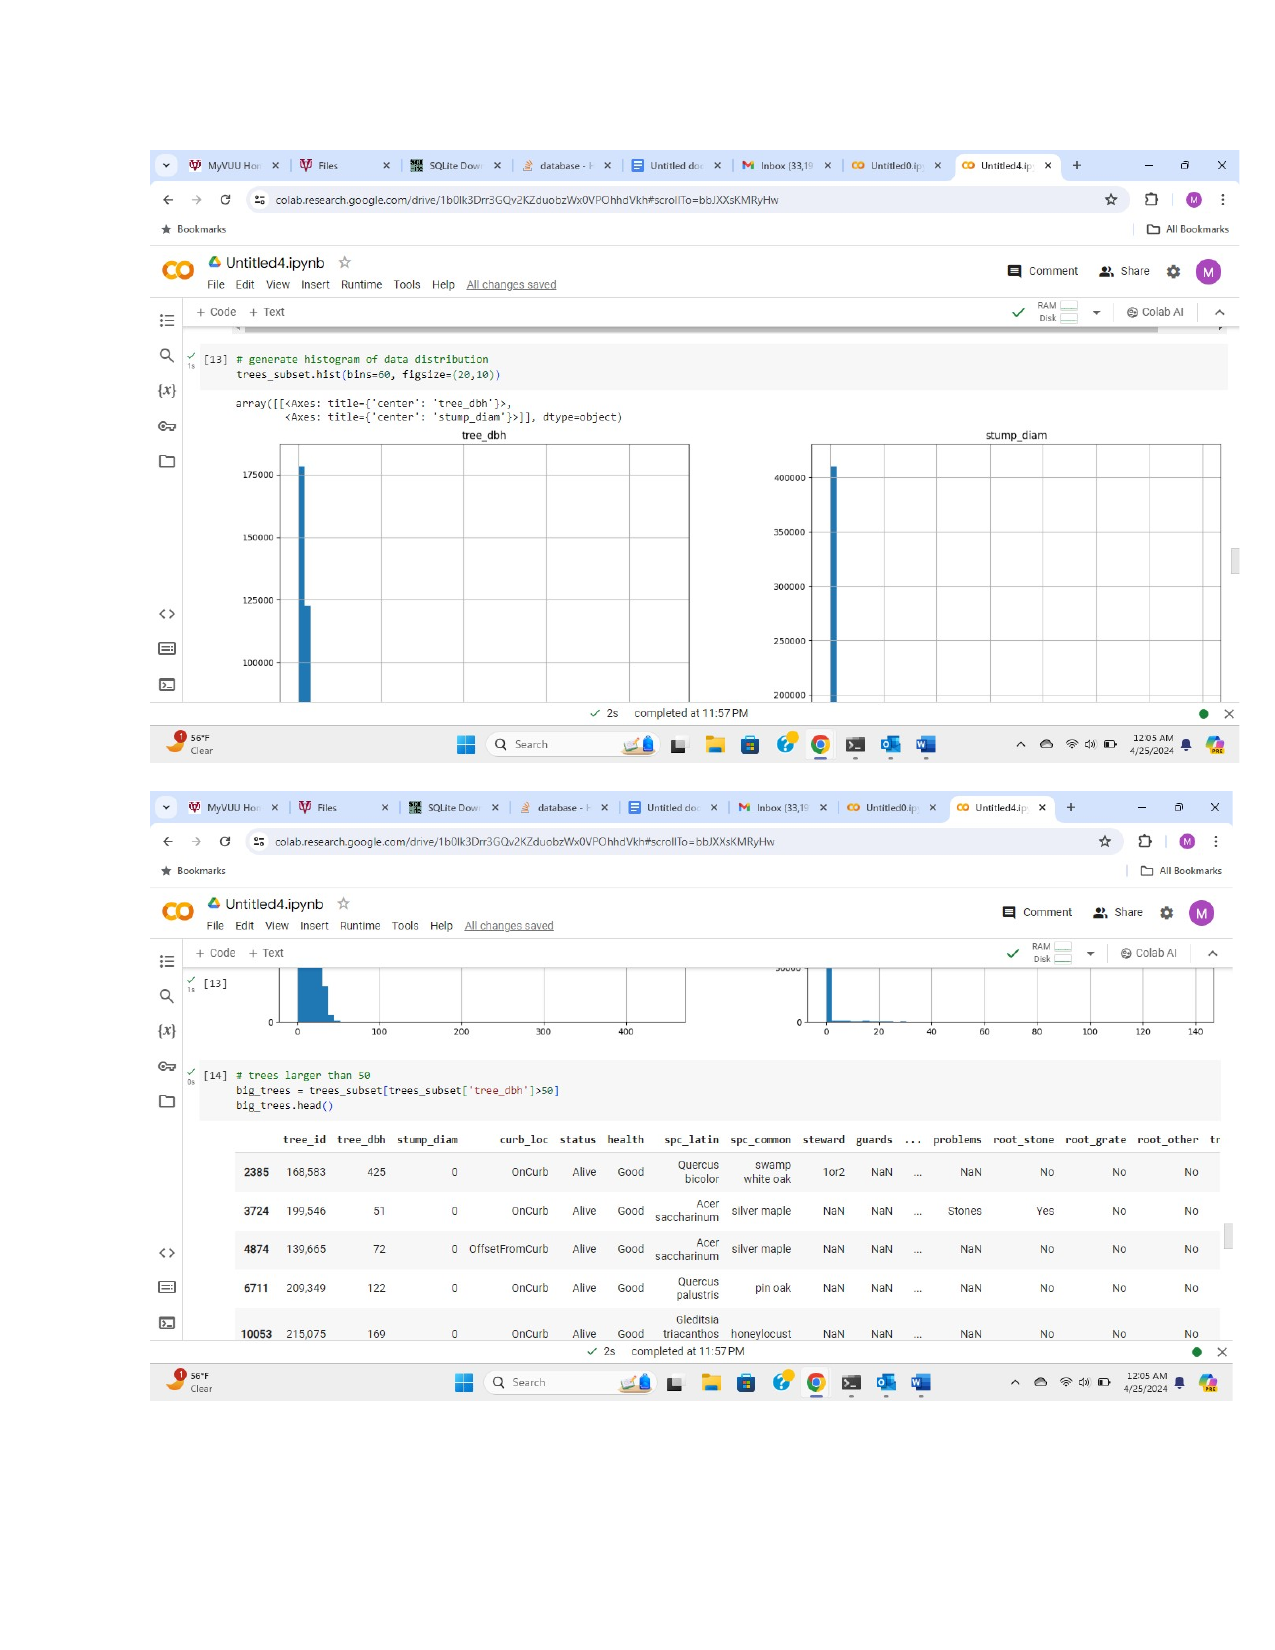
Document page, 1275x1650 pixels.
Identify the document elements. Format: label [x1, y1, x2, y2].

picture [150, 791, 1233, 1401]
picture [150, 150, 1240, 763]
